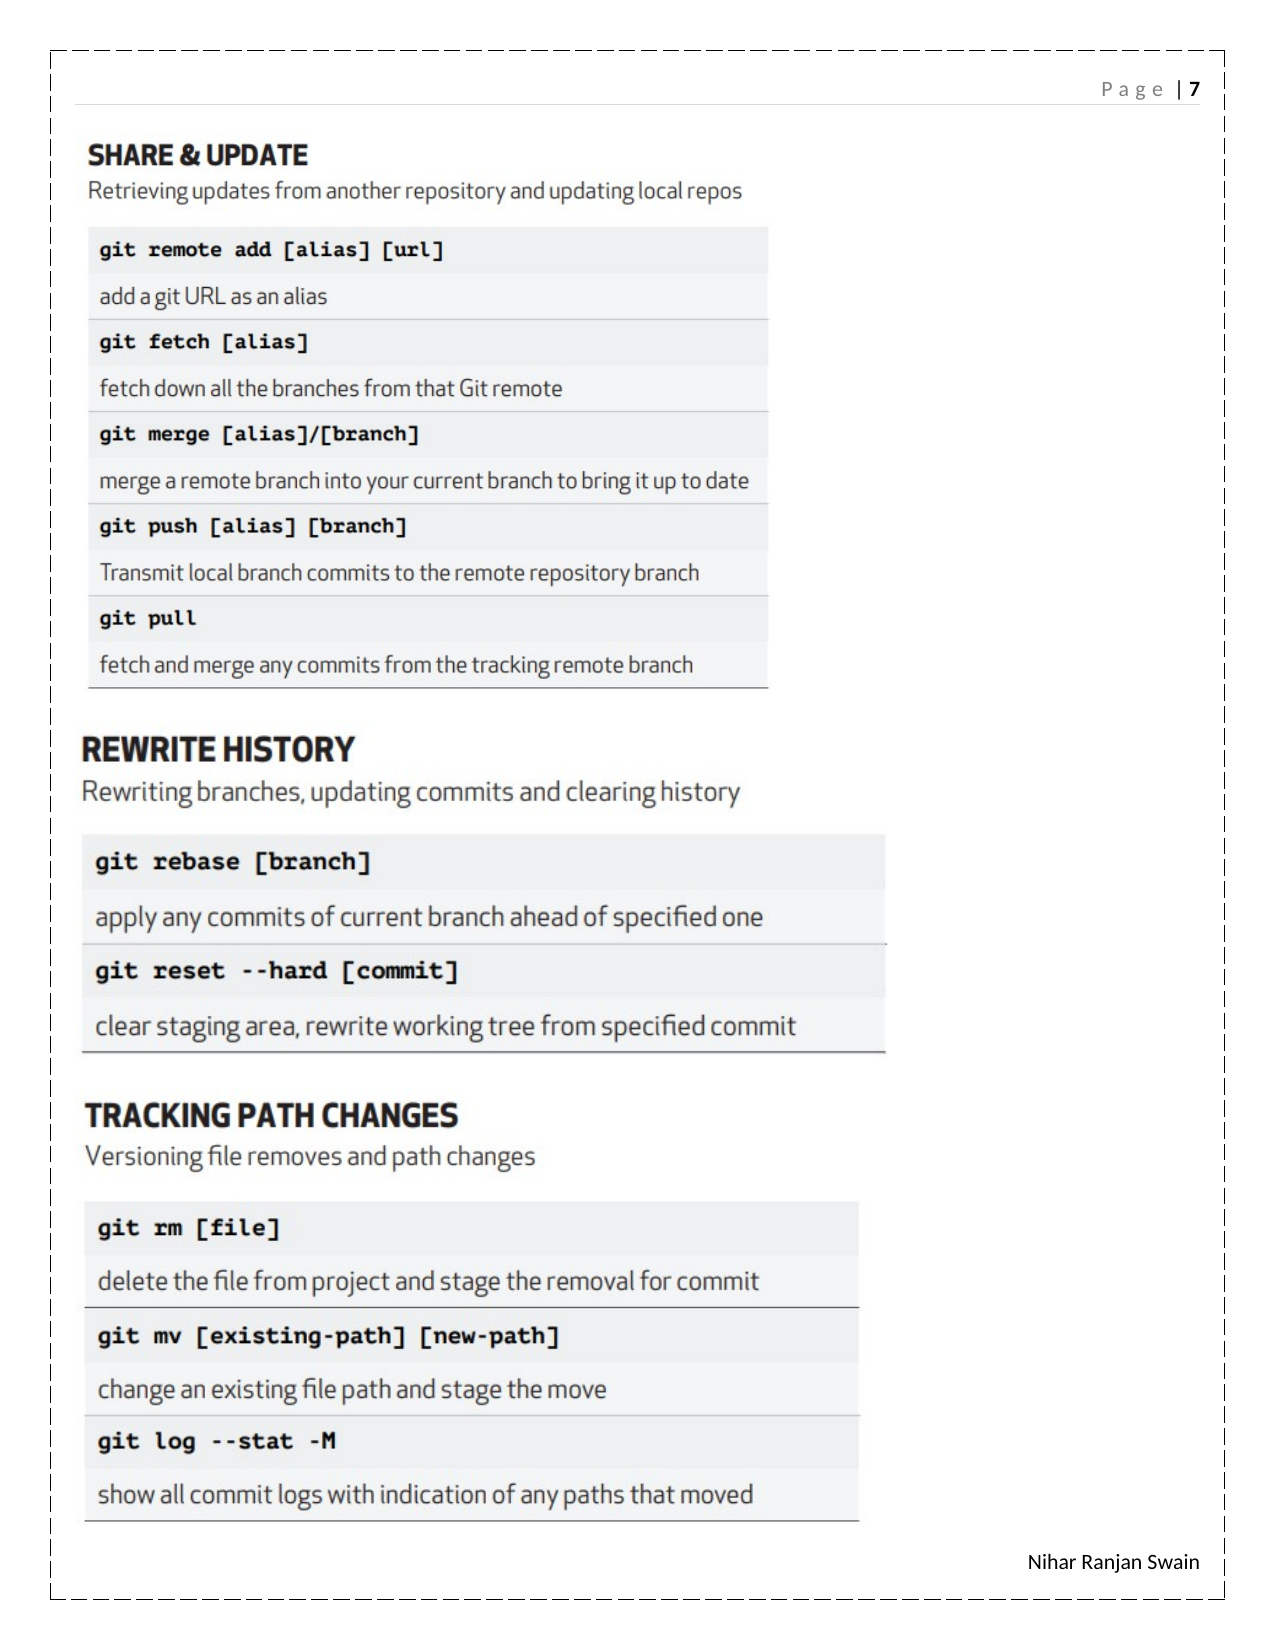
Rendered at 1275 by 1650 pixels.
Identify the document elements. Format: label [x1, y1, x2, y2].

picture [75, 721, 893, 1063]
picture [75, 131, 777, 696]
picture [75, 1088, 866, 1526]
